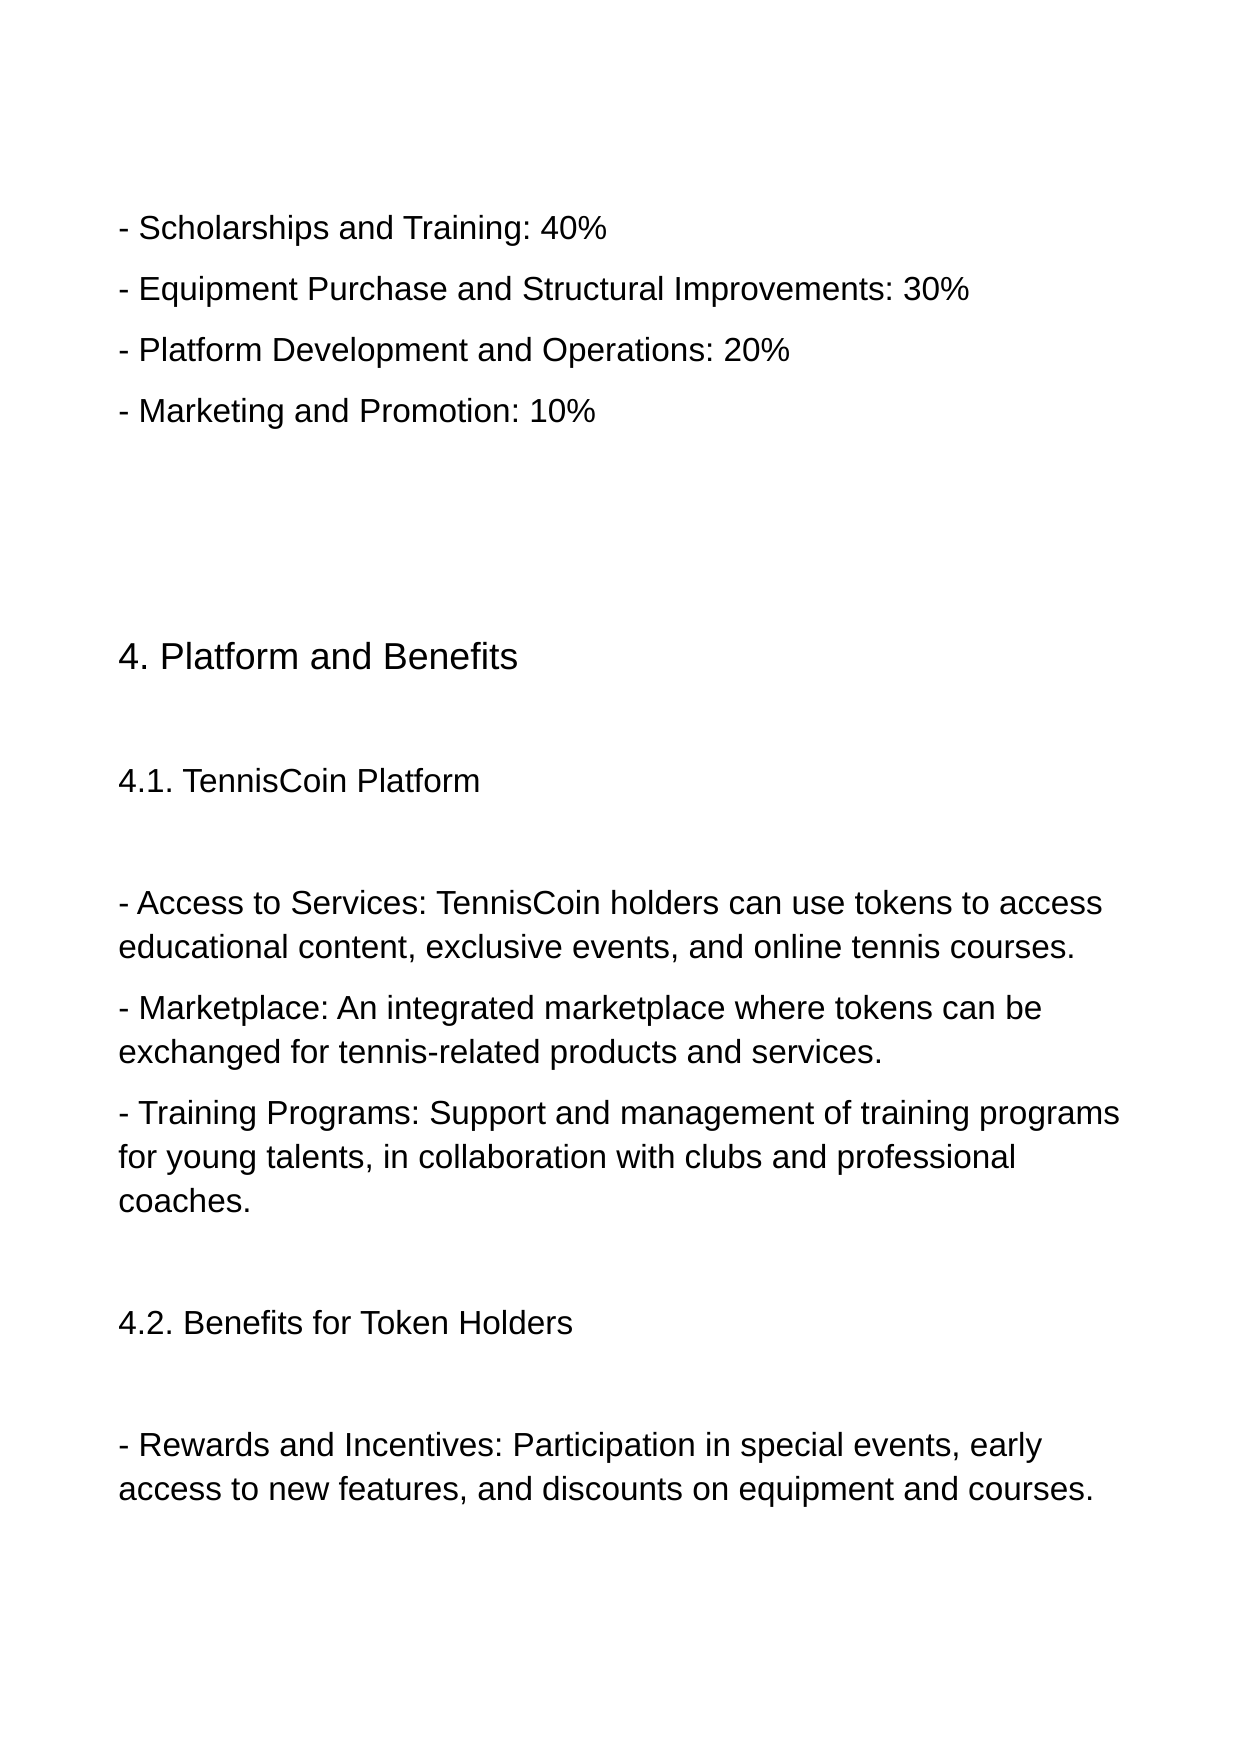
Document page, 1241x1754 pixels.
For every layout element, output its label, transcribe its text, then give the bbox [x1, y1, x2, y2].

text - Platform Development and Operations: 20% [118, 330, 1122, 368]
text - Marketing and Promotion: 10% [118, 391, 1122, 429]
text - Access to Services: TennisCoin holders can use tokens to access educational content, exclusive events, and online tennis courses. [118, 883, 1122, 966]
text 4.1. TennisCoin Platform [118, 761, 1122, 800]
text - Scholarships and Training: 40% [118, 208, 1122, 247]
text 4. Platform and Benefits [118, 634, 1122, 677]
text 4.2. Benefits for Token Holders [118, 1303, 1122, 1341]
text - Equipment Purchase and Structural Improvements: 30% [118, 269, 1122, 308]
text - Training Programs: Support and management of training programs for young talents, in collaboration with clubs and professional coaches. [118, 1093, 1122, 1220]
text - Marketplace: An integrated marketplace where tokens can be exchanged for tennis-related products and services. [118, 988, 1122, 1071]
text - Rewards and Incentives: Participation in special events, early access to new features, and discounts on equipment and courses. [118, 1425, 1122, 1507]
